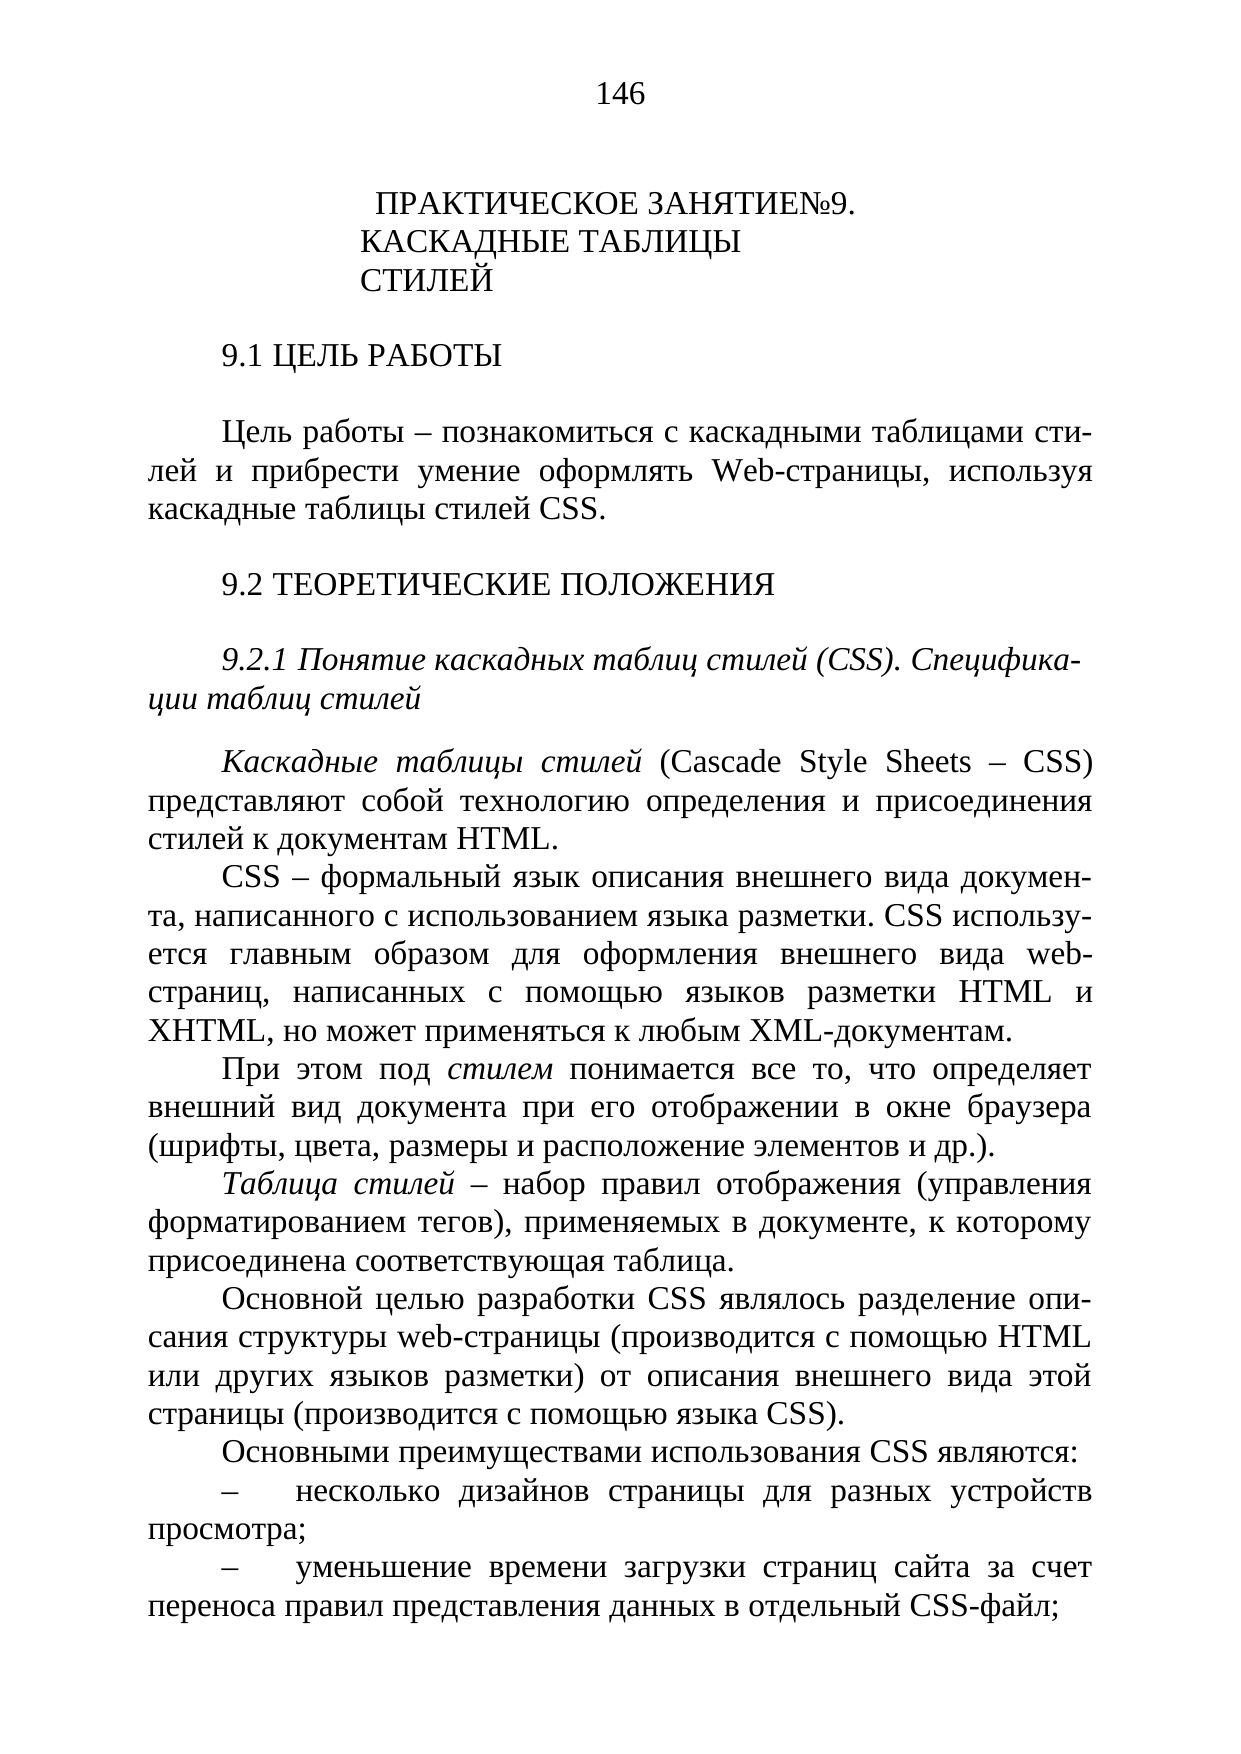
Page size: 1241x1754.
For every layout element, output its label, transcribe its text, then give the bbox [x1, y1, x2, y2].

list несколько дизайнов страницы для разных устройств просмотра; [148, 1470, 1092, 1546]
text Основными преимуществами использования CSS являются: [221, 1431, 1123, 1470]
text Основной целью разработки CSS являлось разделение опи- сания структуры web-страницы (производится с помощью HTML или других языков разметки) от описания внешнего вида этой страницы (производится с помощью языка CSS). [148, 1278, 1093, 1431]
text При этом под стилем понимается все то, что определяет внешний вид документа при его отображении в окне браузера (шрифты, цвета, размеры и расположение элементов и др.). [148, 1048, 1092, 1163]
list Понятие каскадных таблиц стилей (CSS). Специфика- ции таблиц стилей [148, 640, 1082, 716]
list уменьшение времени загрузки страниц сайта за счет переноса правил представления данных в отдельный CSS-файл; [148, 1546, 1092, 1623]
text ПРАКТИЧЕСКОЕ ЗАНЯТИЕ№9. КАСКАДНЫЕ ТАБЛИЦЫ СТИЛЕЙ [360, 183, 881, 298]
text Каскадные таблицы стилей (Cascade Style Sheets – CSS) представляют собой технологию определения и присоединения стилей к документам HTML. [148, 741, 1093, 856]
list ТЕОРЕТИЧЕСКИЕ ПОЛОЖЕНИЯ [221, 564, 1123, 602]
text CSS – формальный язык описания внешнего вида докумен- та, написанного с использованием языка разметки. CSS использу- ется главным образом для оформления внешнего вида web- страниц, написанных с помощью языков разметки HTML и XHTML, но может применяться к любым XML-документам. [148, 856, 1093, 1048]
text Таблица стилей – набор правил отображения (управления форматированием тегов), применяемых в документе, к которому присоединена соответствующая таблица. [148, 1163, 1092, 1278]
text Цель работы – познакомиться с каскадными таблицами сти- лей и прибрести умение оформлять Web-страницы, используя каскадные таблицы стилей CSS. [148, 411, 1093, 526]
list ЦЕЛЬ РАБОТЫ [221, 336, 1123, 374]
